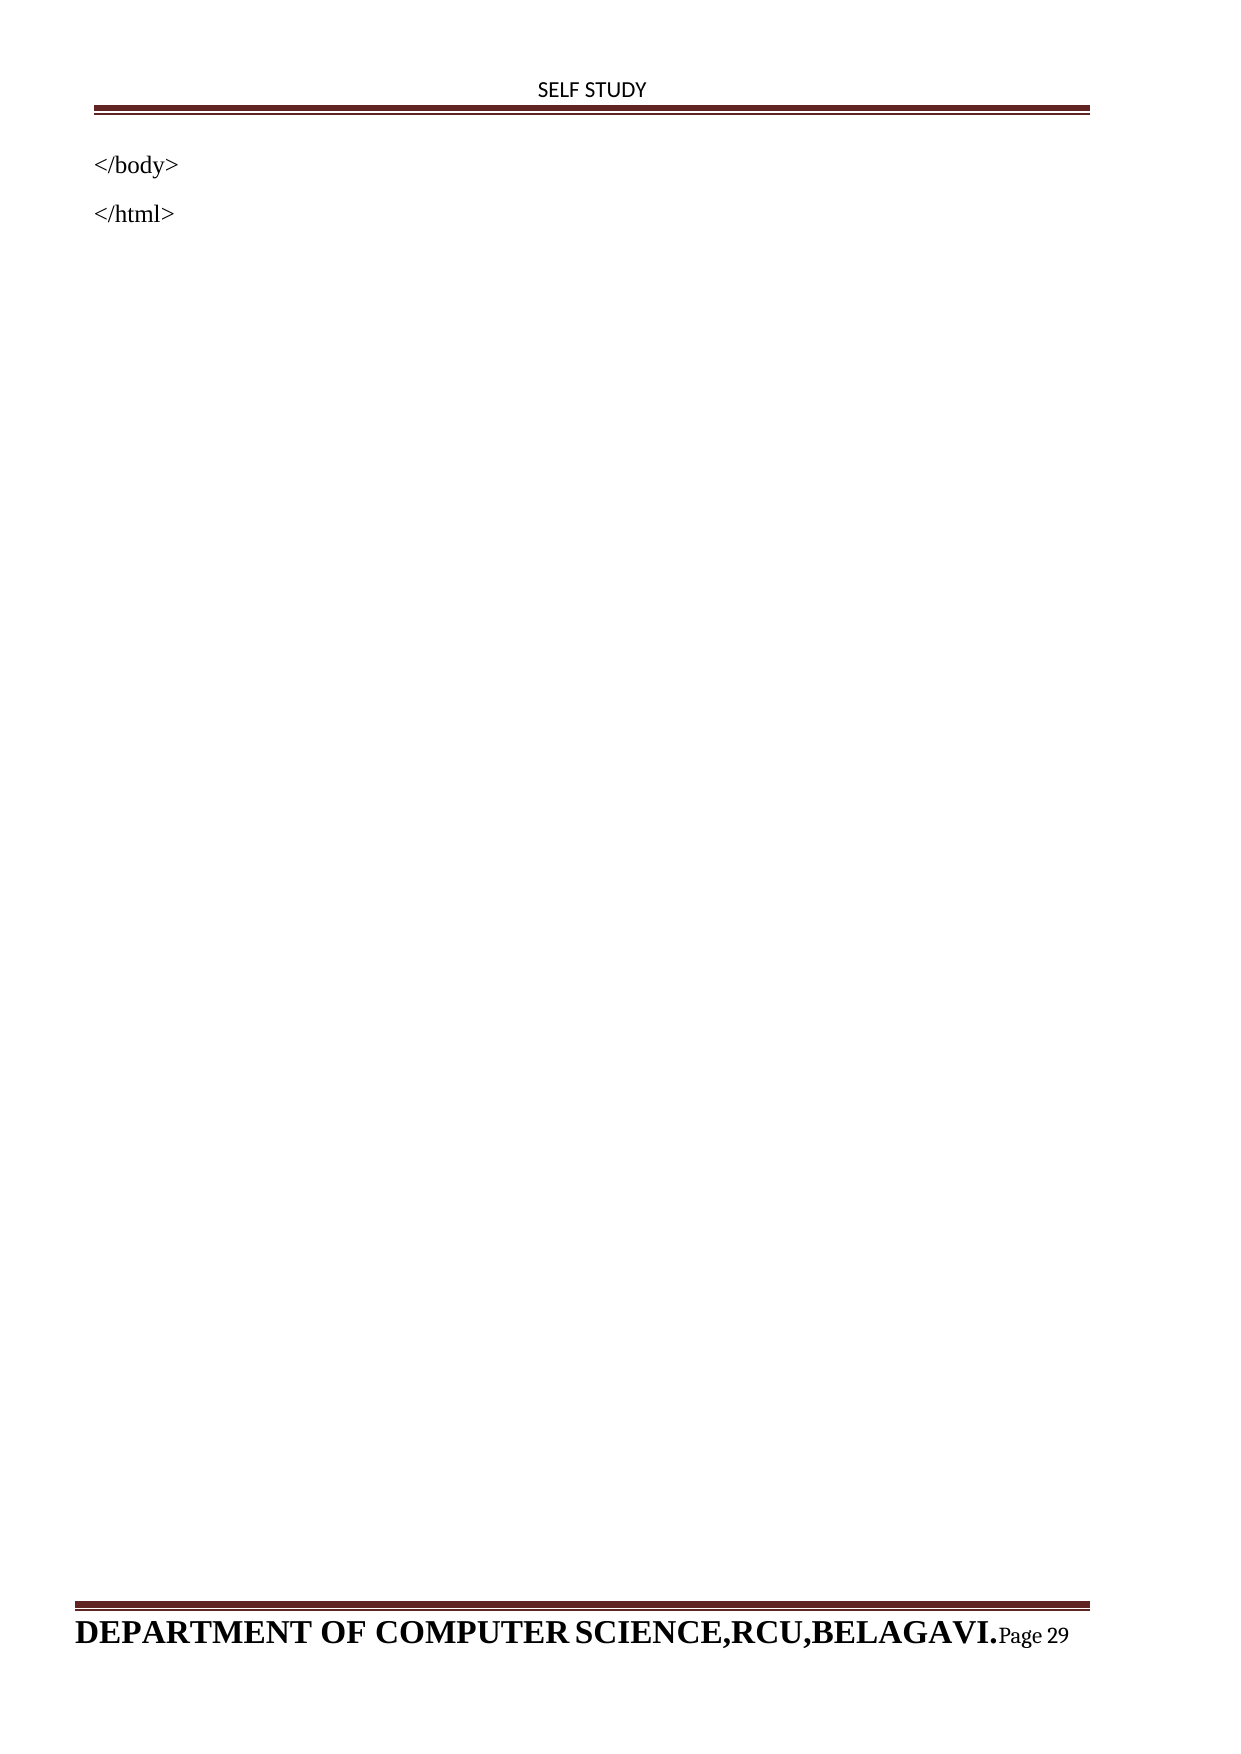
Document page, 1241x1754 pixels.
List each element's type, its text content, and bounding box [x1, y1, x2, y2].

text </html> [94, 199, 1090, 228]
text </body> [94, 150, 1090, 179]
